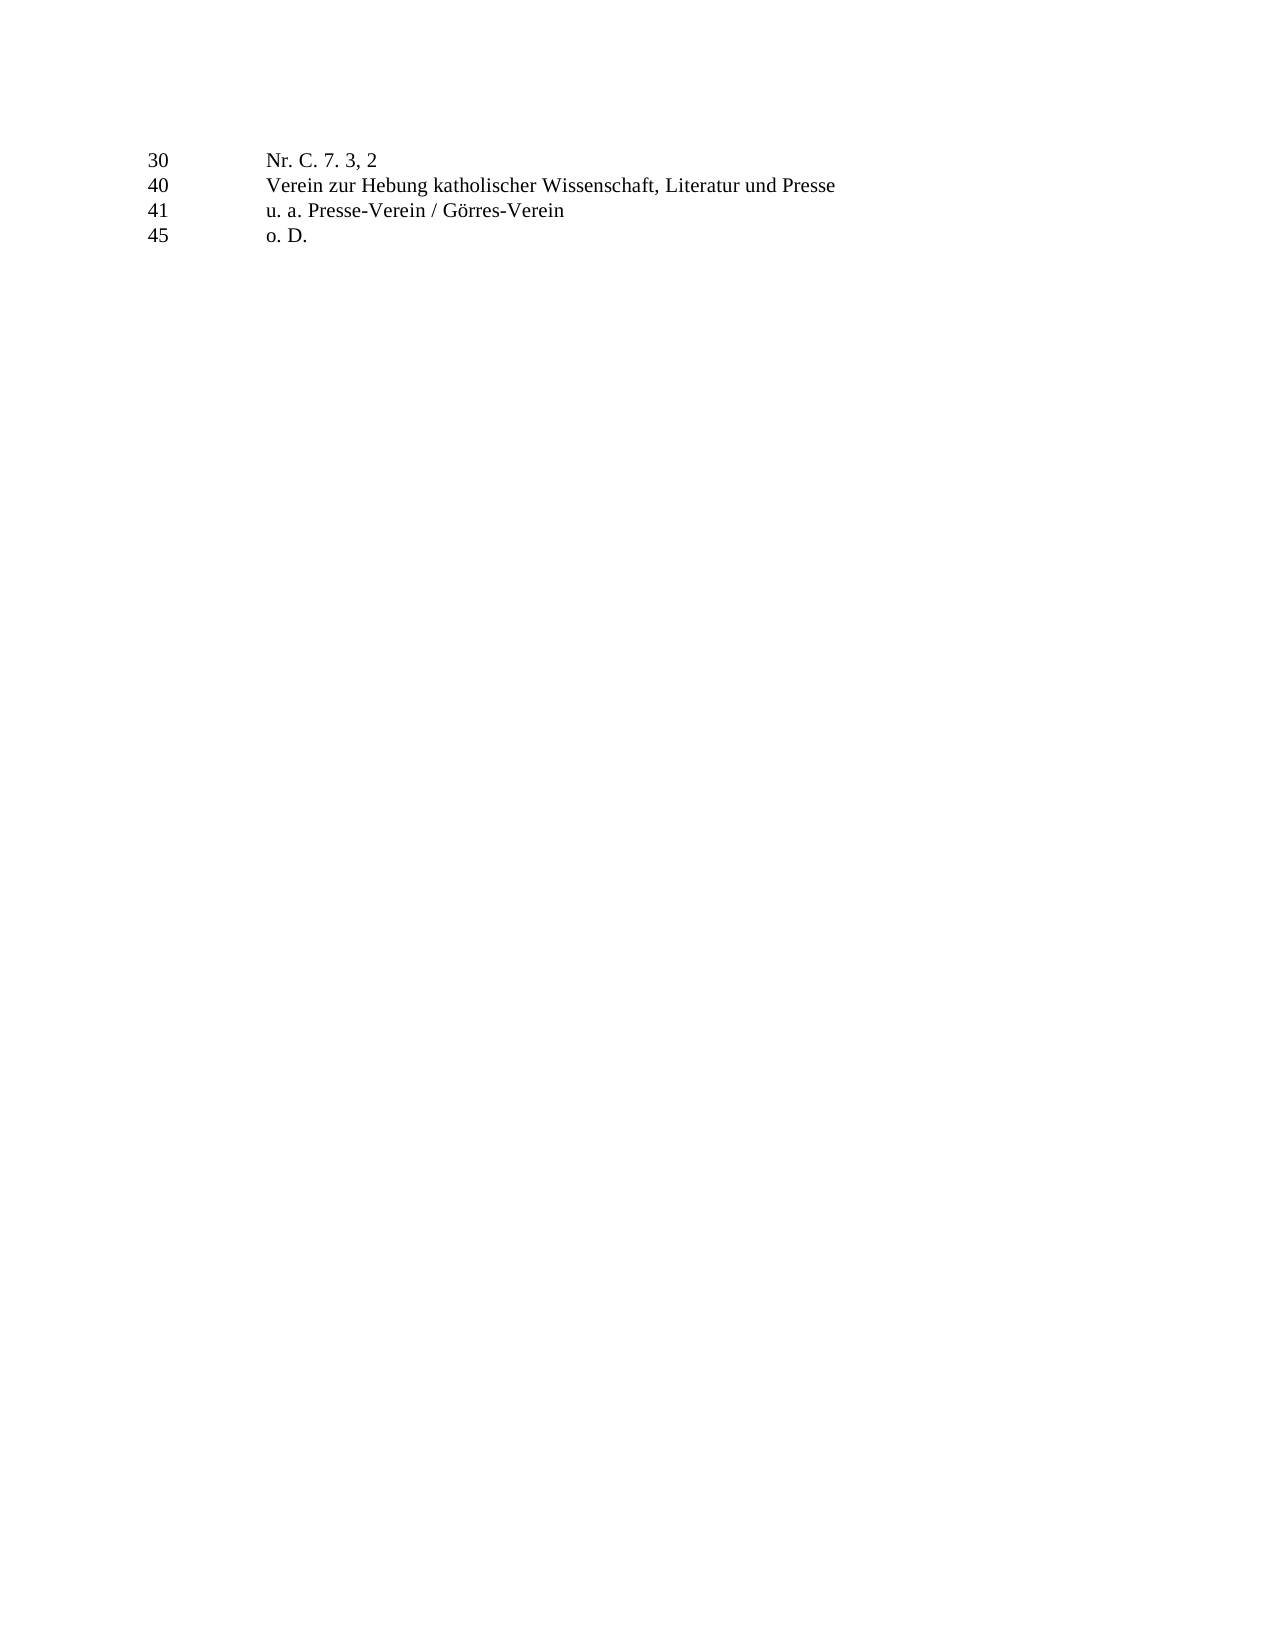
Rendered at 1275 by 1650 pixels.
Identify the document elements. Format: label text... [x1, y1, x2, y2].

text 41 u. a. k[Presse-Verein]k / k[Görres-Verein]k [148, 198, 1127, 223]
text 45 o. D. [148, 223, 1127, 248]
text 40 k[Verein zur Hebung katholischer Wissenschaft, Literatur und Presse]k [148, 173, 1127, 198]
text 30 Nr. C. 7. 3, 2 [148, 148, 1127, 173]
